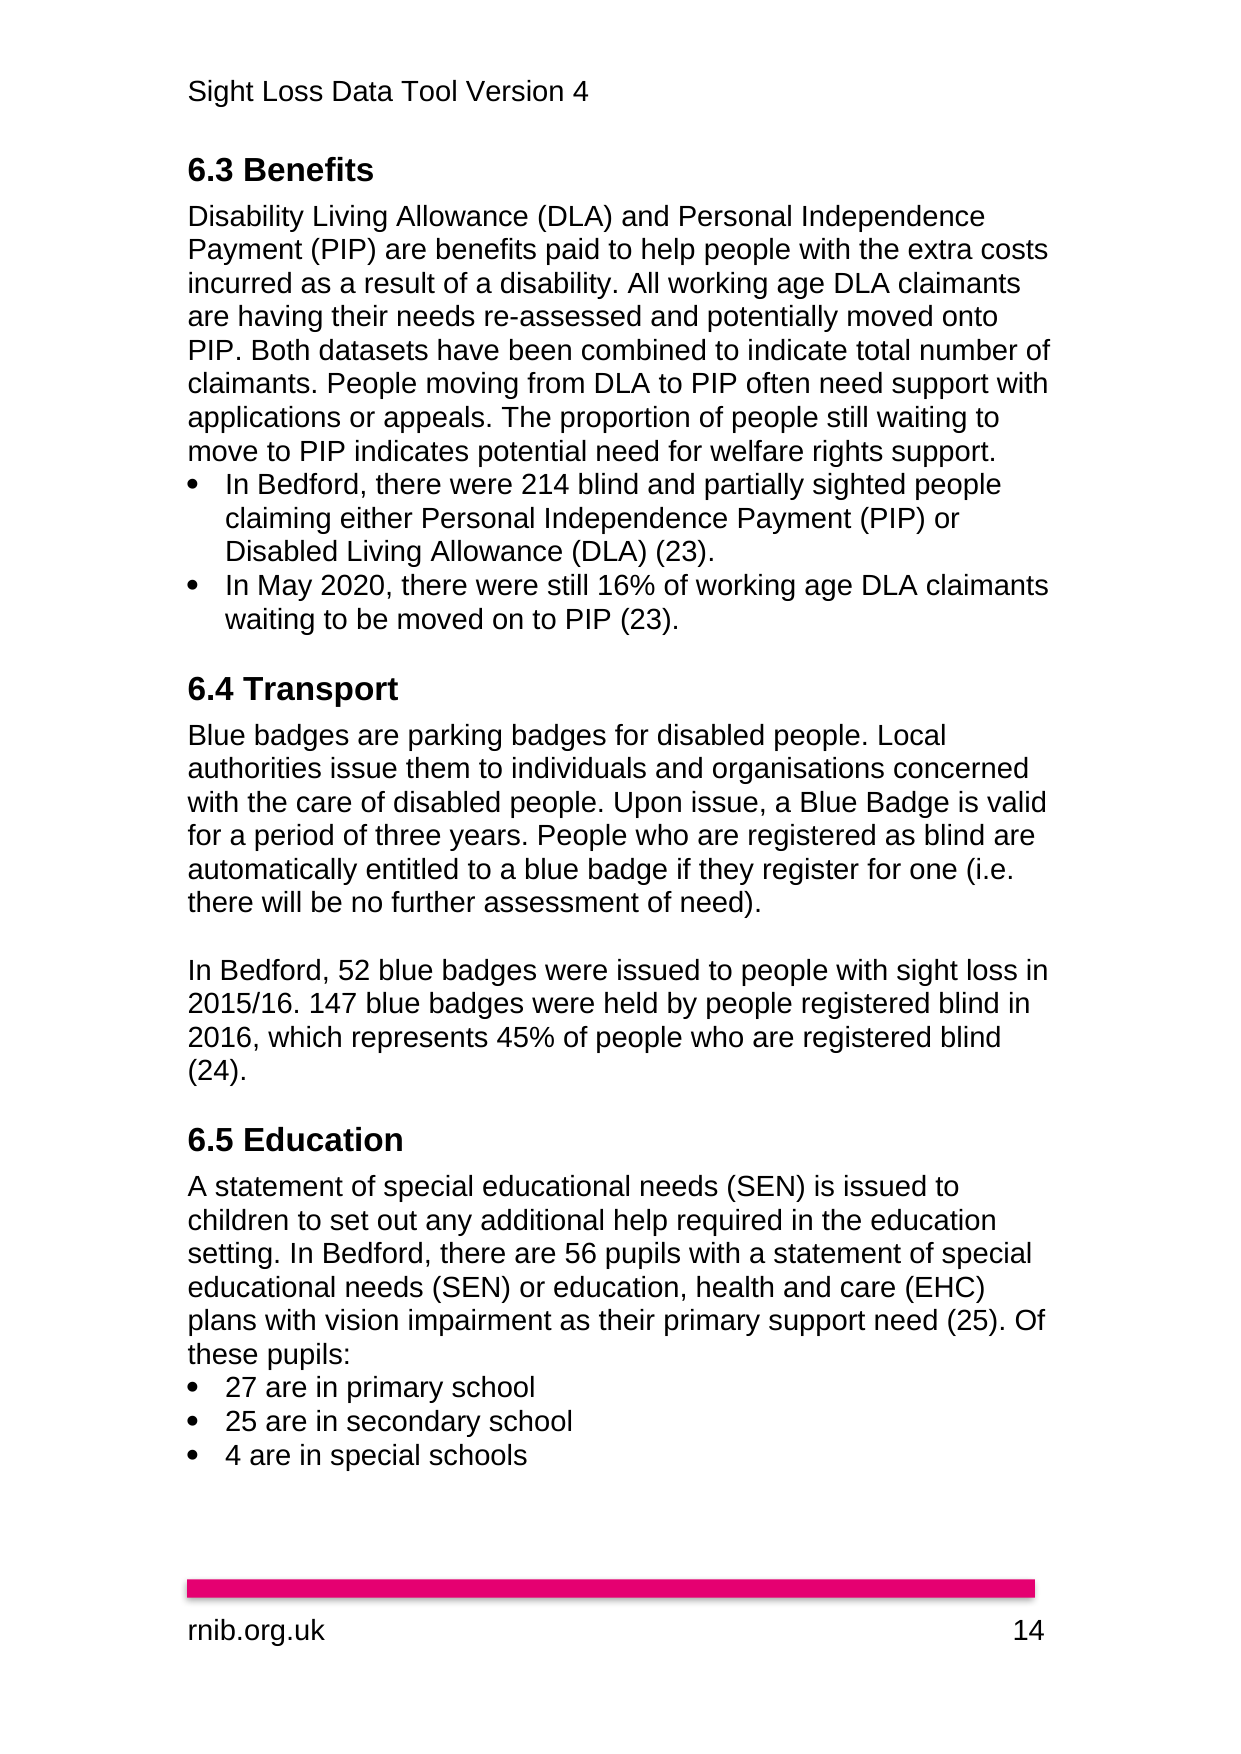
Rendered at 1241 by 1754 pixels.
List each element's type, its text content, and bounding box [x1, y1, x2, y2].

list 27 are in primary school [187, 1370, 1053, 1404]
text Blue badges are parking badges for disabled people. Local authorities issue them to individuals and organisations concerned with the care of disabled people. Upon issue, a Blue Badge is valid for a period of three years. People who are registered as blind are automatically entitled to a blue badge if they register for one (i.e. there will be no further assessment of need). [187, 718, 1053, 919]
text A statement of special educational needs (SEN) is issued to children to set out any additional help required in the education setting. In Bedford, there are 56 pupils with a statement of special educational needs (SEN) or education, health and care (EHC) plans with vision impairment as their primary support need (25). Of these pupils: [187, 1169, 1053, 1370]
list 25 are in secondary school [187, 1404, 1053, 1438]
subtitle 6.3 Benefits [187, 150, 1053, 188]
subtitle 6.4 Transport [187, 669, 1053, 707]
list In Bedford, there were 214 blind and partially sighted people claiming either Personal Independence Payment (PIP) or Disabled Living Allowance (DLA) (23). [187, 467, 1053, 568]
text In Bedford, 52 blue badges were issued to people with sight loss in 2015/16. 147 blue badges were held by people registered blind in 2016, which represents 45% of people who are registered blind (24). [187, 952, 1053, 1087]
text Disability Living Allowance (DLA) and Personal Independence Payment (PIP) are benefits paid to help people with the extra costs incurred as a result of a disability. All working age DLA claimants are having their needs re-assessed and potentially moved onto PIP. Both datasets have been combined to indicate total number of claimants. People moving from DLA to PIP often need support with applications or appeals. The proportion of people still waiting to move to PIP indicates potential need for welfare rights support. [187, 199, 1053, 467]
list In May 2020, there were still 16% of working age DLA claimants waiting to be moved on to PIP (23). [187, 568, 1053, 635]
list 4 are in special schools [187, 1438, 1053, 1472]
subtitle 6.5 Education [187, 1120, 1053, 1159]
